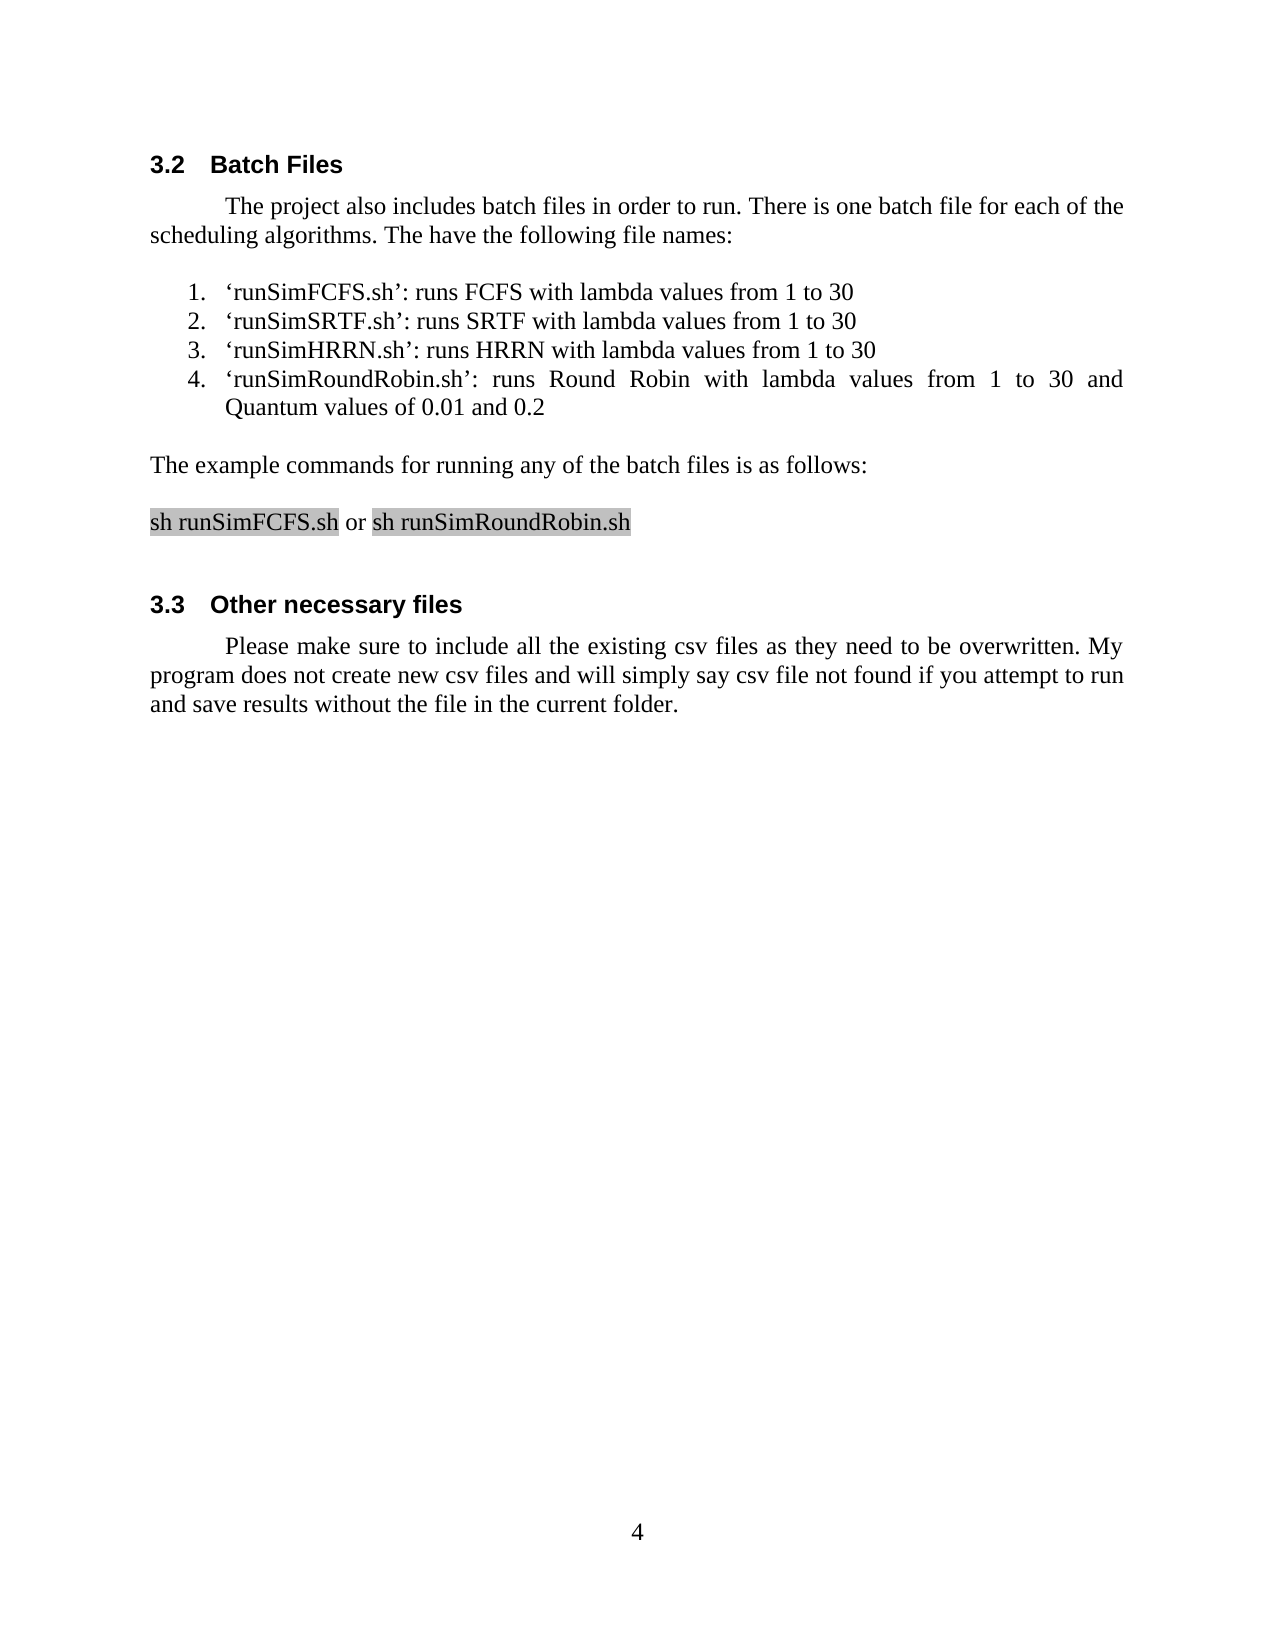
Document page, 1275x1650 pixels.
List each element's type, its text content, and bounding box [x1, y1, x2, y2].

list ‘runSimHRRN.sh’: runs HRRN with lambda values from 1 to 30 [187, 335, 1125, 364]
subtitle Other necessary files [150, 590, 1125, 619]
text sh runSimFCFS.sh or sh runSimRoundRobin.sh [150, 507, 1125, 536]
text Please make sure to include all the existing csv files as they need to be overwritten. My program does not create new csv files and will simply say csv file not found if you attempt to run and save results without the file in the current folder. [150, 631, 1125, 717]
text The project also includes batch files in order to run. There is one batch file for each of the scheduling algorithms. The have the following file names: [150, 191, 1125, 249]
text The example commands for running any of the batch files is as follows: [150, 450, 1125, 479]
list ‘runSimFCFS.sh’: runs FCFS with lambda values from 1 to 30 [187, 277, 1125, 306]
list ‘runSimSRTF.sh’: runs SRTF with lambda values from 1 to 30 [187, 306, 1125, 335]
subtitle Batch Files [150, 150, 1125, 179]
list ‘runSimRoundRobin.sh’: runs Round Robin with lambda values from 1 to 30 and Quantum values of 0.01 and 0.2 [187, 364, 1125, 421]
